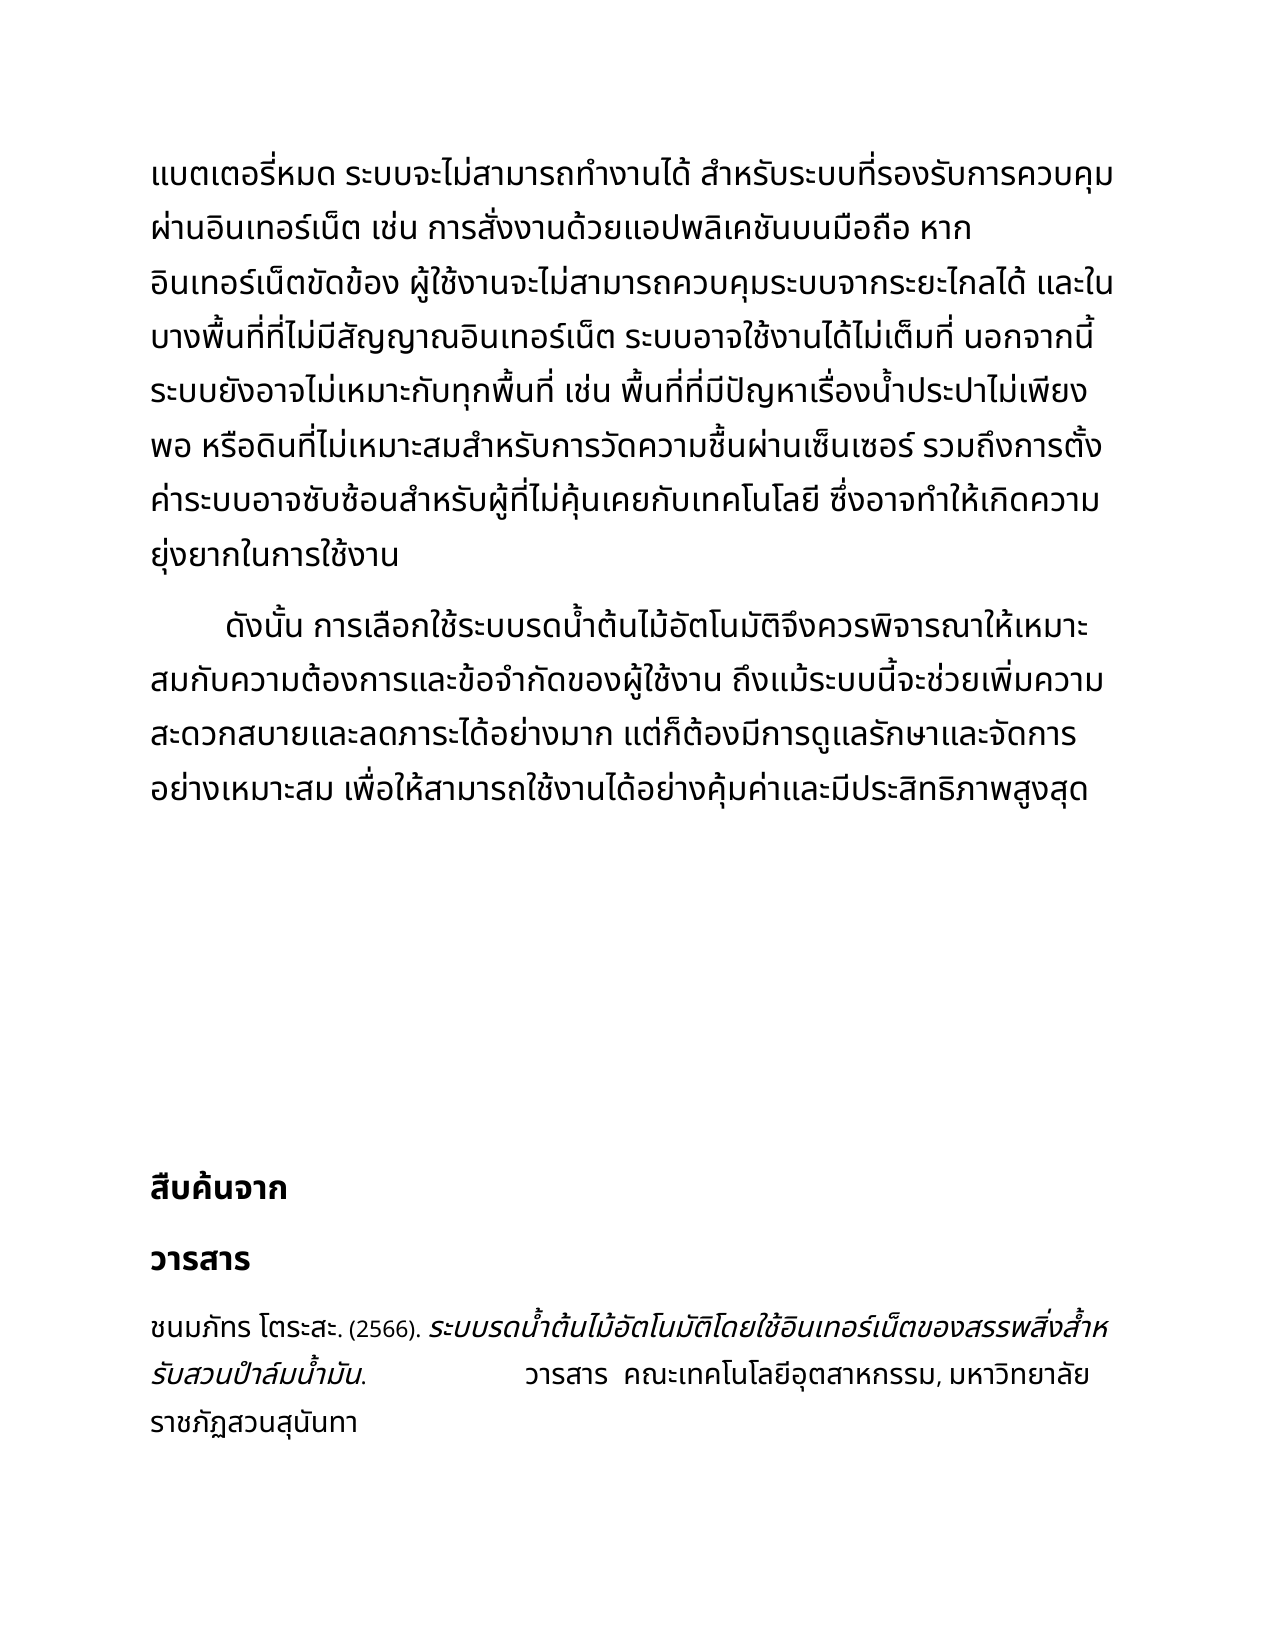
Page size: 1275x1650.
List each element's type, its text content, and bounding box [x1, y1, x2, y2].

text ดังนั้น การเลือกใช้ระบบรดน้ำต้นไม้อัตโนมัติจึงควรพิจารณาให้เหมาะสมกับความต้องการและข้อจำกัดของผู้ใช้งาน ถึงแม้ระบบนี้จะช่วยเพิ่มความสะดวกสบายและลดภาระได้อย่างมาก แต่ก็ต้องมีการดูแลรักษาและจัดการอย่างเหมาะสม เพื่อให้สามารถใช้งานได้อย่างคุ้มค่าและมีประสิทธิภาพสูงสุด [150, 602, 1125, 815]
text ชนมภัทร โตระสะ. (2566). ระบบรดน้ำต้นไม้อัตโนมัติโดยใช้อินเทอร์เน็ตของสรรพสิ่งส้ำหรับสวนปำล์มน้ำมัน. วารสาร คณะเทคโนโลยีอุตสาหกรรม, มหาวิทยาลัยราชภัฏสวนสุนันทา [150, 1306, 1125, 1445]
text วารสาร [150, 1235, 1125, 1285]
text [150, 150, 1125, 581]
text สืบค้นจาก [150, 1164, 1125, 1214]
